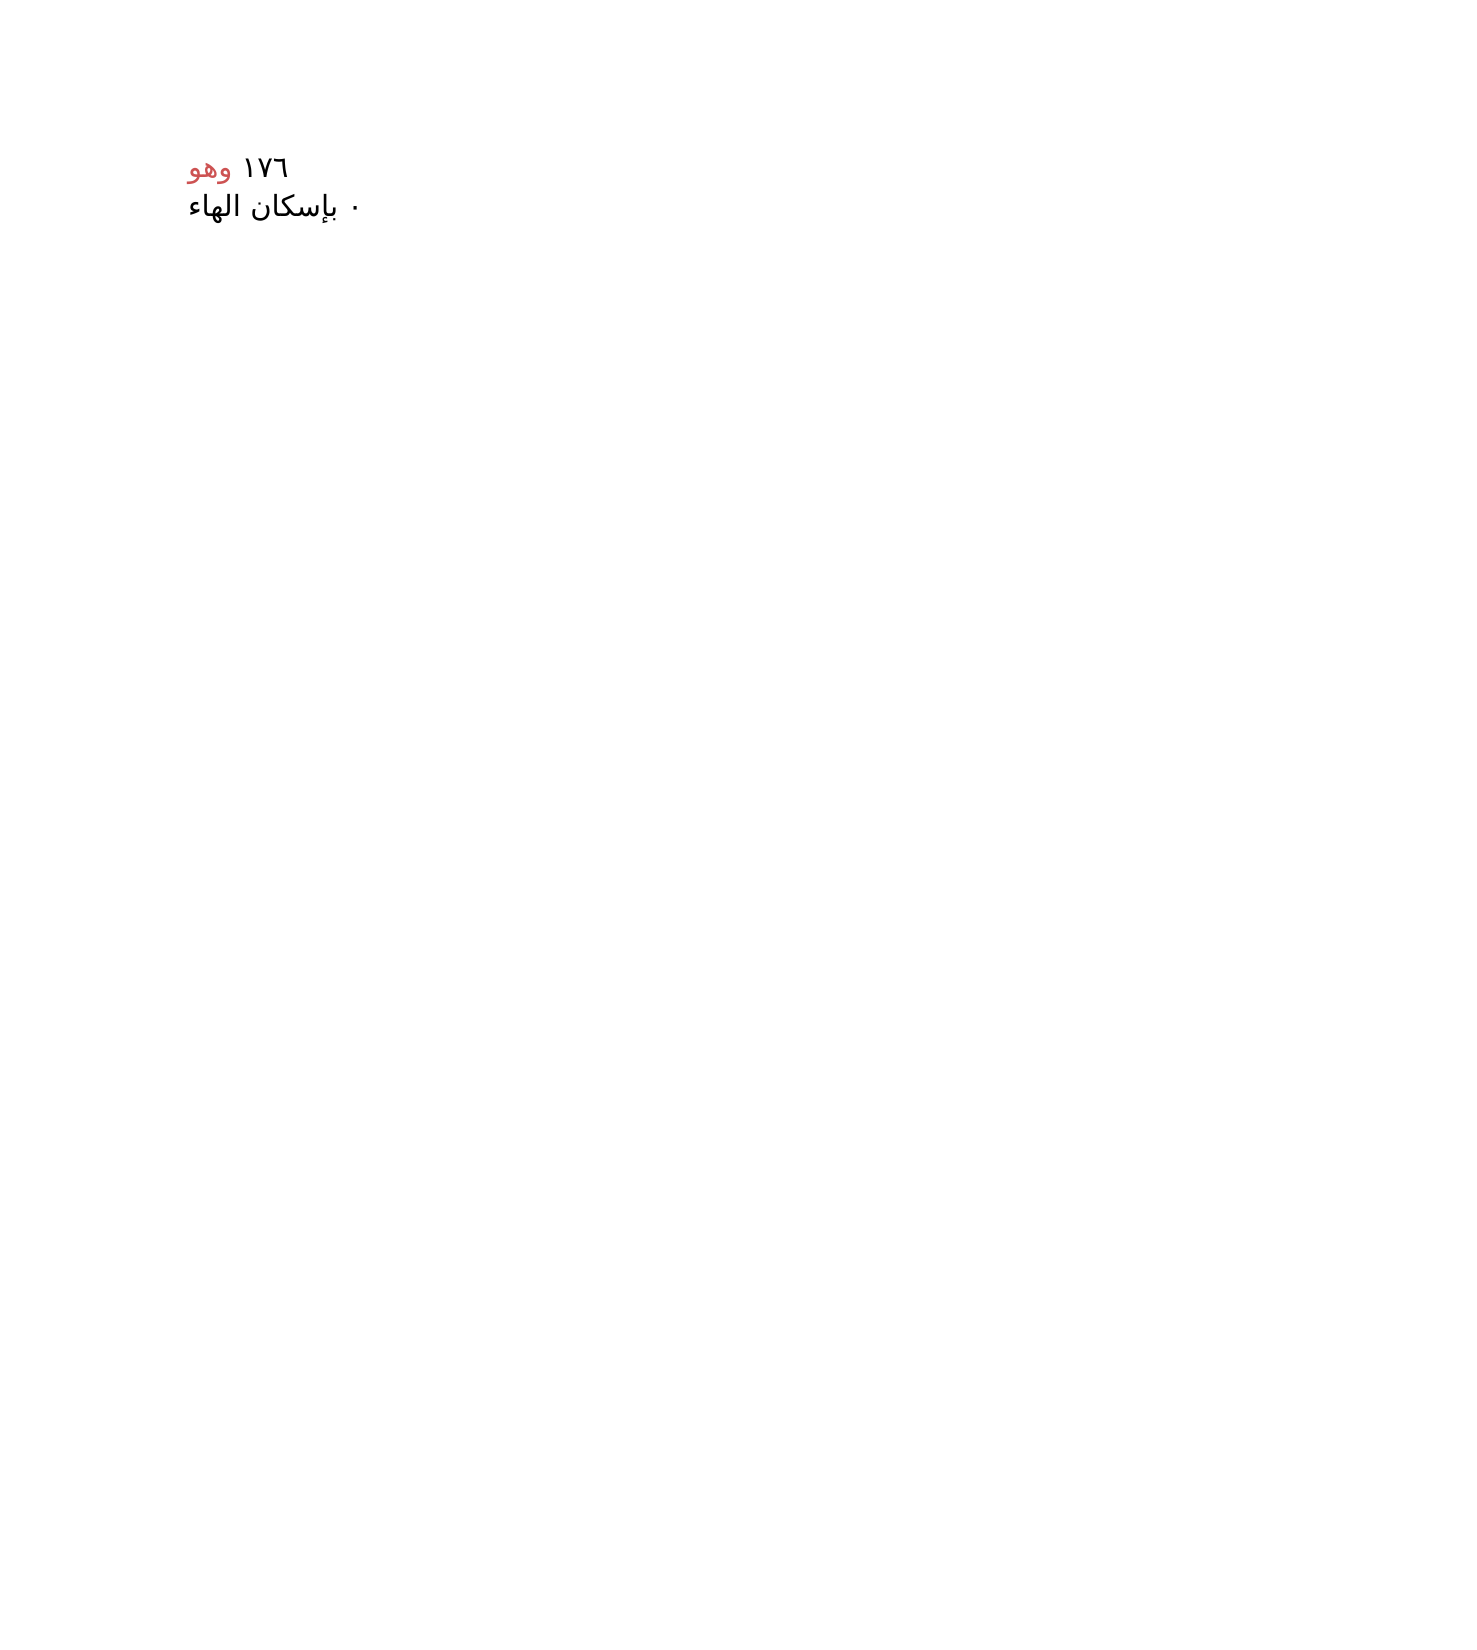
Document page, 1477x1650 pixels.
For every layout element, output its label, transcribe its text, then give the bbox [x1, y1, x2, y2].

text ١٧٦ وهو ٠ بإسكان الهاء [187, 150, 1289, 223]
